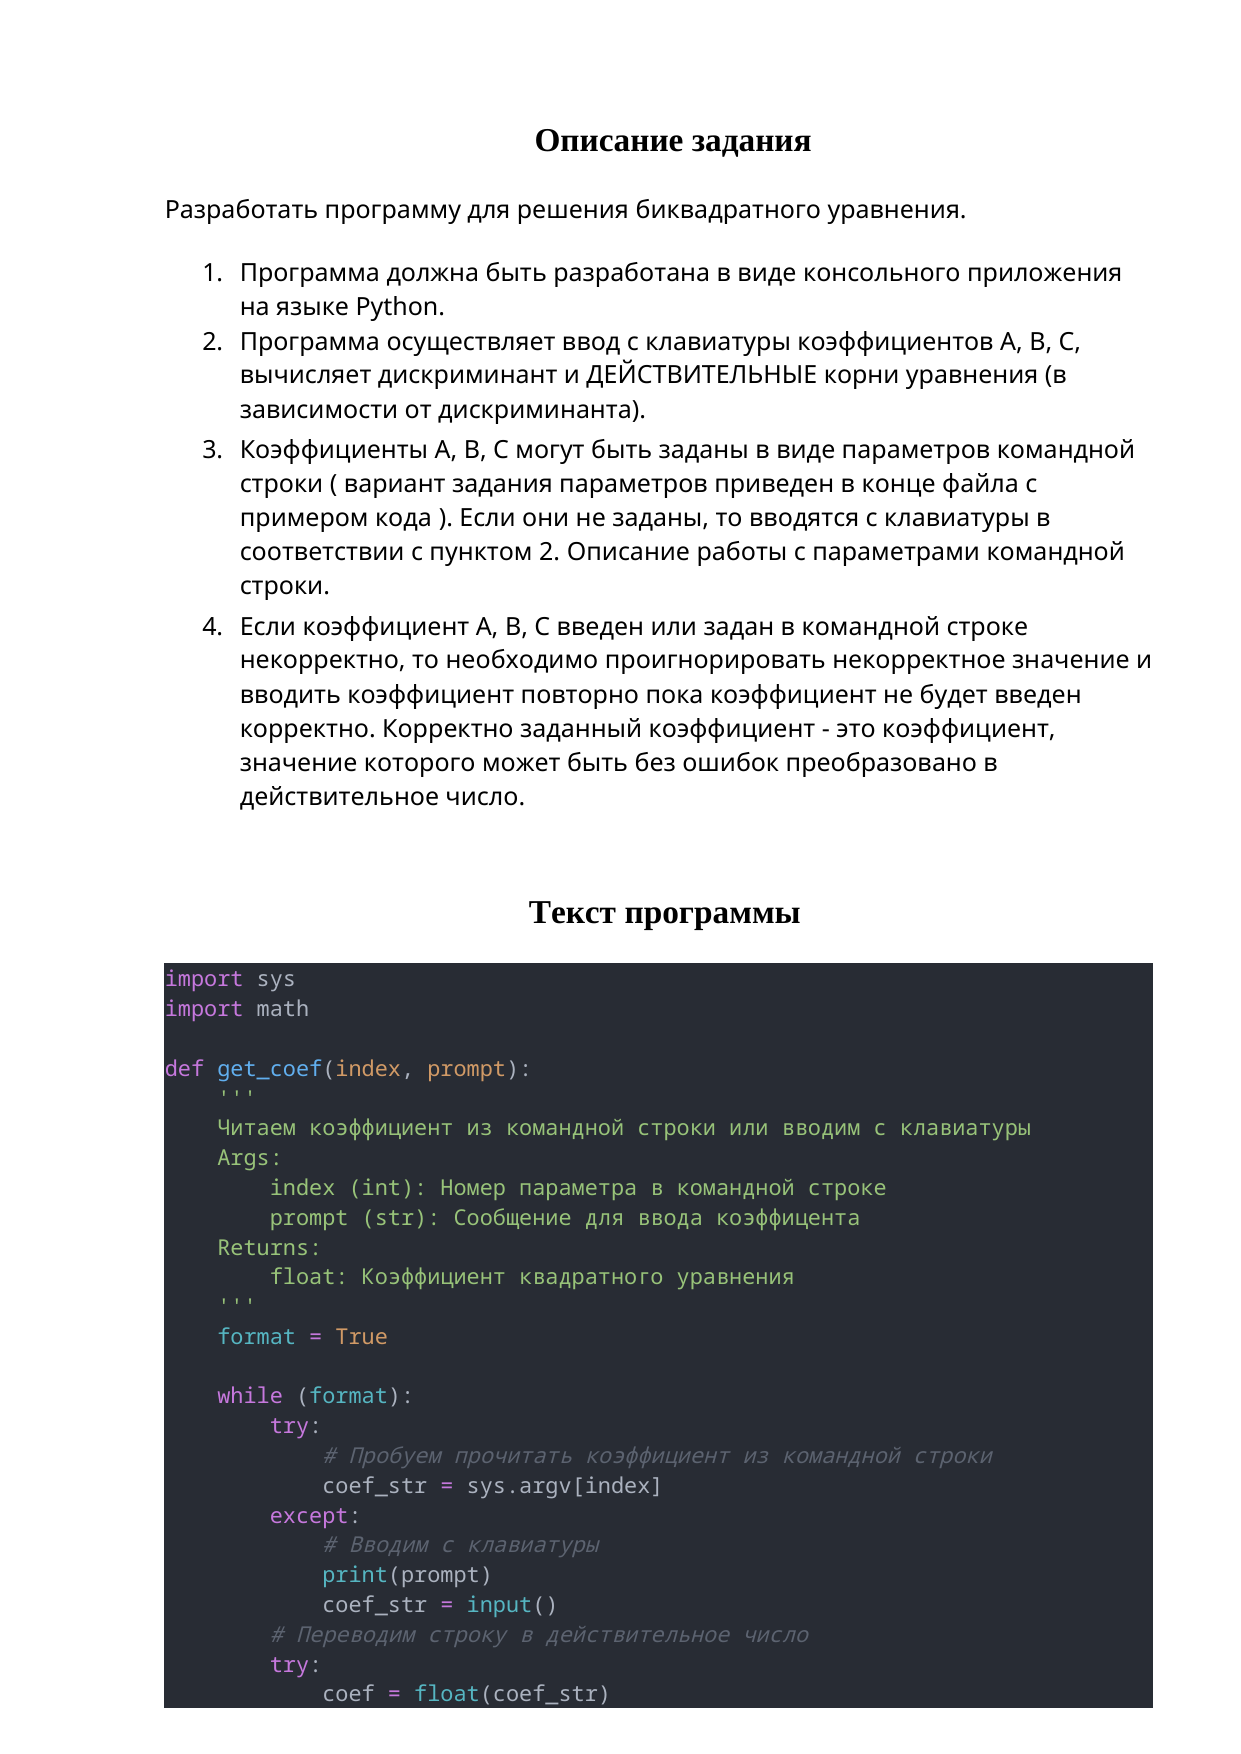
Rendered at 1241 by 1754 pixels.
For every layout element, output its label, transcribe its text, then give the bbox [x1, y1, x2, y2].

text try: [164, 1410, 1153, 1440]
text Returns: [164, 1232, 1153, 1261]
text coef_str = sys.argv[index] [164, 1470, 1153, 1500]
text import sys [164, 963, 1153, 993]
text # Переводим строку в действительное число [164, 1619, 1153, 1649]
text # Вводим с клавиатуры [164, 1529, 1153, 1559]
text def get_coef(index, prompt): [164, 1053, 1153, 1083]
list Программа должна быть разработана в виде консольного приложения на языке Python. [202, 255, 1153, 323]
subtitle Текст программы [176, 892, 1153, 930]
text Разработать программу для решения биквадратного уравнения. [164, 192, 1153, 226]
text ''' [164, 1291, 1153, 1321]
text # Пробуем прочитать коэффициент из командной строки [164, 1440, 1153, 1470]
list Коэффициенты А, В, С могут быть заданы в виде параметров командной строки ( вариант задания параметров приведен в конце файла с примером кода ). Если они не заданы, то вводятся с клавиатуры в соответствии с пунктом 2. Описание работы с параметрами командной строки. [202, 432, 1153, 602]
text index (int): Номер параметра в командной строке [164, 1172, 1153, 1202]
text import math [164, 993, 1153, 1023]
list Программа осуществляет ввод с клавиатуры коэффициентов А, В, С, вычисляет дискриминант и ДЕЙСТВИТЕЛЬНЫЕ корни уравнения (в зависимости от дискриминанта). [202, 323, 1153, 425]
text coef = float(coef_str) [164, 1678, 1153, 1708]
text while (format): [164, 1381, 1153, 1410]
text print(prompt) [164, 1559, 1153, 1589]
text try: [164, 1649, 1153, 1678]
text except: [164, 1500, 1153, 1529]
text Читаем коэффициент из командной строки или вводим с клавиатуры [164, 1112, 1153, 1142]
text Args: [164, 1142, 1153, 1172]
text float: Коэффициент квадратного уравнения [164, 1261, 1153, 1291]
text coef_str = input() [164, 1589, 1153, 1619]
subtitle Описание задания [193, 120, 1153, 158]
text prompt (str): Сообщение для ввода коэффицента [164, 1202, 1153, 1232]
text ''' [164, 1083, 1153, 1112]
text format = True [164, 1321, 1153, 1351]
list Если коэффициент А, В, С введен или задан в командной строке некорректно, то необходимо проигнорировать некорректное значение и вводить коэффициент повторно пока коэффициент не будет введен корректно. Корректно заданный коэффициент - это коэффициент, значение которого может быть без ошибок преобразовано в действительное число. [202, 608, 1153, 812]
